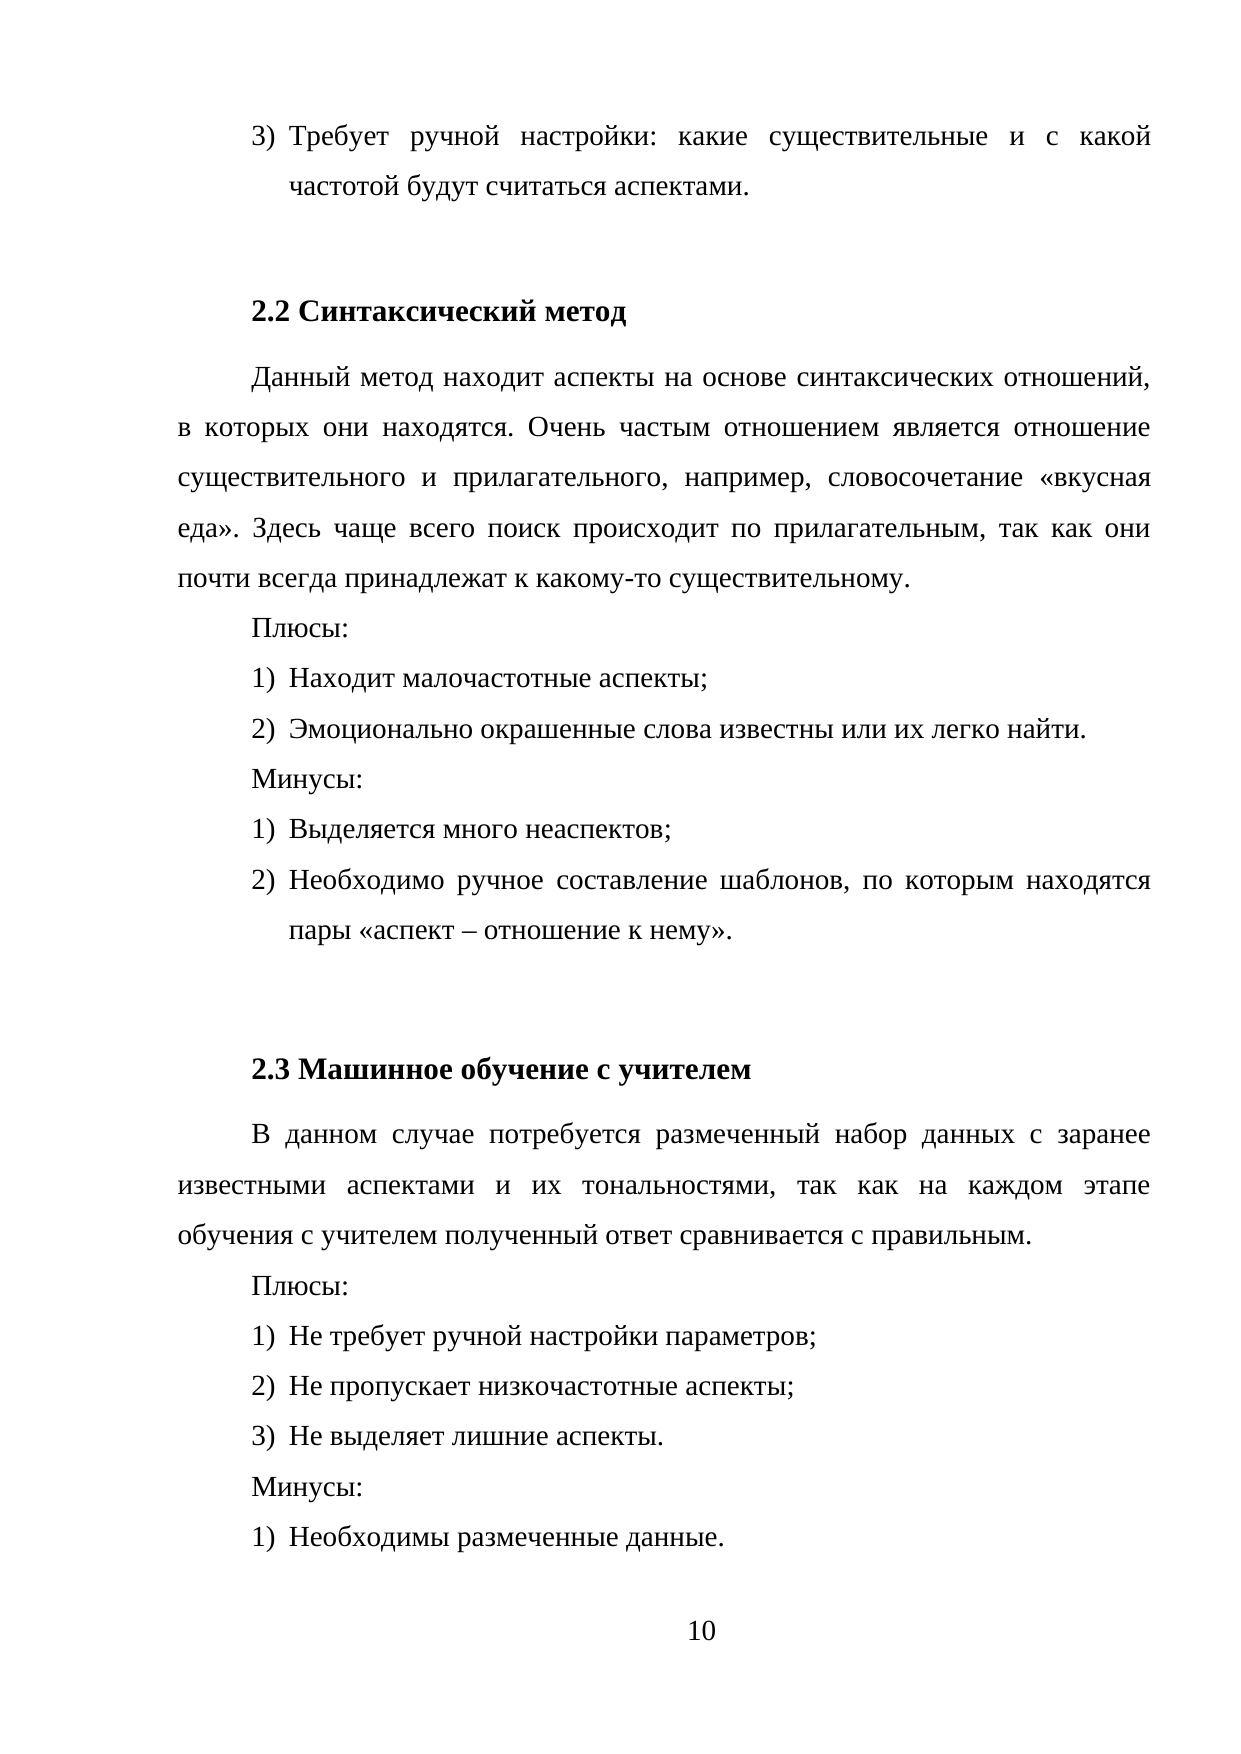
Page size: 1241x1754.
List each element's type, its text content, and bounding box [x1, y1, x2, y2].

list Требует ручной настройки: какие существительные и с какой частотой будут считаться аспектами. [251, 118, 1152, 202]
text В данном случае потребуется размеченный набор данных с заранее известными аспектами и их тональностями, так как на каждом этапе обучения с учителем полученный ответ сравнивается с правильным. [177, 1117, 1152, 1251]
subtitle 2.3 Машинное обучение с учителем [177, 1050, 1152, 1086]
list Не пропускает низкочастотные аспекты; [251, 1368, 1152, 1402]
list Необходимы размеченные данные. [251, 1519, 1152, 1553]
list Находит малочастотные аспекты; [251, 661, 1152, 694]
subtitle 2.2 Синтаксический метод [177, 292, 1152, 328]
list Эмоционально окрашенные слова известны или их легко найти. [251, 711, 1152, 744]
list Необходимо ручное составление шаблонов, по которым находятся пары «аспект – отношение к нему». [251, 862, 1152, 946]
list Выделяется много неаспектов; [251, 812, 1152, 845]
list Не требует ручной настройки параметров; [251, 1318, 1152, 1351]
text Плюсы: [177, 1268, 1152, 1301]
text Минусы: [177, 1469, 1152, 1502]
text Плюсы: [177, 610, 1152, 644]
text Данный метод находит аспекты на основе синтаксических отношений, в которых они находятся. Очень частым отношением является отношение существительного и прилагательного, например, словосочетание «вкусная еда». Здесь чаще всего поиск происходит по прилагательным, так как они почти всегда принадлежат к какому-то существительному. [177, 359, 1152, 593]
text Минусы: [177, 761, 1152, 795]
list Не выделяет лишние аспекты. [251, 1418, 1152, 1452]
